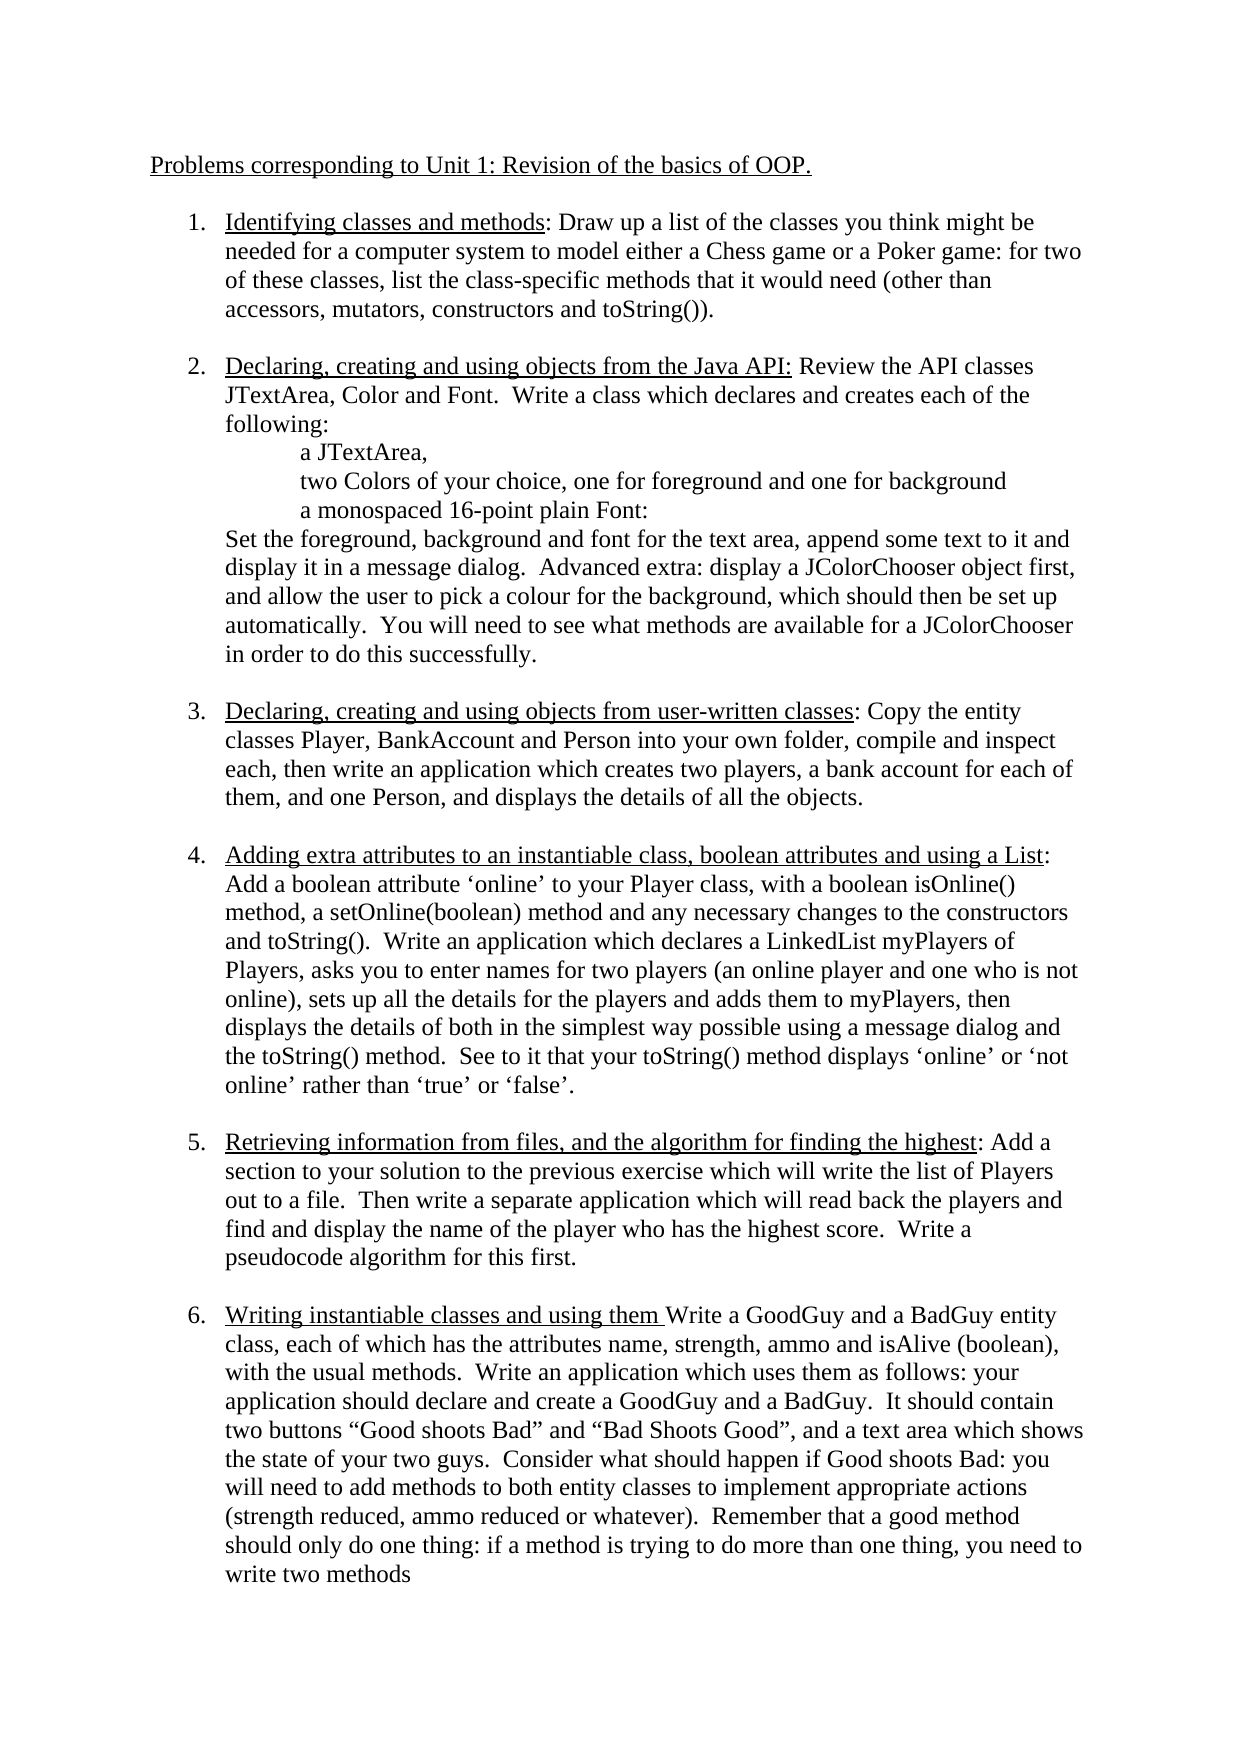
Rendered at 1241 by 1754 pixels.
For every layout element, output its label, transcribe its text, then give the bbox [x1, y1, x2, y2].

list Declaring, creating and using objects from the Java API: Review the API classes JTextArea, Color and Font. Write a class which declares and creates each of the following: [187, 351, 1090, 437]
list Identifying classes and methods: Draw up a list of the classes you think might be needed for a computer system to model either a Chess game or a Poker game: for two of these classes, list the class-specific methods that it would need (other than accessors, mutators, constructors and toString()). [187, 207, 1090, 322]
list Writing instantiable classes and using them Write a GoodGuy and a BadGuy entity class, each of which has the attributes name, strength, ammo and isAlive (boolean), with the usual methods. Write an application which uses them as follows: your application should declare and create a GoodGuy and a BadGuy. It should contain two buttons “Good shoots Bad” and “Bad Shoots Good”, and a text area which shows the state of your two guys. Consider what should happen if Good shoots Bad: you will need to add methods to both entity classes to implement appropriate actions (strength reduced, ammo reduced or whatever). Remember that a good method should only do one thing: if a method is trying to do more than one thing, you need to write two methods [187, 1300, 1090, 1587]
text two Colors of your choice, one for foreground and one for background [300, 466, 1090, 495]
text Set the foreground, background and font for the text area, append some text to it and display it in a message dialog. Advanced extra: display a JColorChooser object first, and allow the user to pick a colour for the background, which should then be set up automatically. You will need to see what methods are available for a JColorChooser in order to do this successfully. [225, 524, 1090, 667]
text Problems corresponding to Unit 1: Revision of the basics of OOP. [150, 150, 1090, 207]
list Adding extra attributes to an instantiable class, boolean attributes and using a List: Add a boolean attribute ‘online’ to your Player class, with a boolean isOnline() method, a setOnline(boolean) method and any necessary changes to the constructors and toString(). Write an application which declares a LinkedList myPlayers of Players, asks you to enter names for two players (an online player and one who is not online), sets up all the details for the players and adds them to myPlayers, then displays the details of both in the simplest way possible using a message dialog and the toString() method. See to it that your toString() method displays ‘online’ or ‘not online’ rather than ‘true’ or ‘false’. [187, 840, 1090, 1099]
text a JTextArea, [300, 437, 1090, 466]
list Declaring, creating and using objects from user-written classes: Copy the entity classes Player, BankAccount and Person into your own folder, compile and inspect each, then write an application which creates two players, a bank account for each of them, and one Person, and displays the details of all the objects. [187, 696, 1090, 811]
list Retrieving information from files, and the algorithm for finding the highest: Add a section to your solution to the previous exercise which will write the list of Players out to a file. Then write a separate application which will read back the players and find and display the name of the player who has the highest score. Write a pseudocode algorithm for this first. [187, 1127, 1090, 1271]
text a monospaced 16-point plain Font: [300, 495, 1090, 524]
